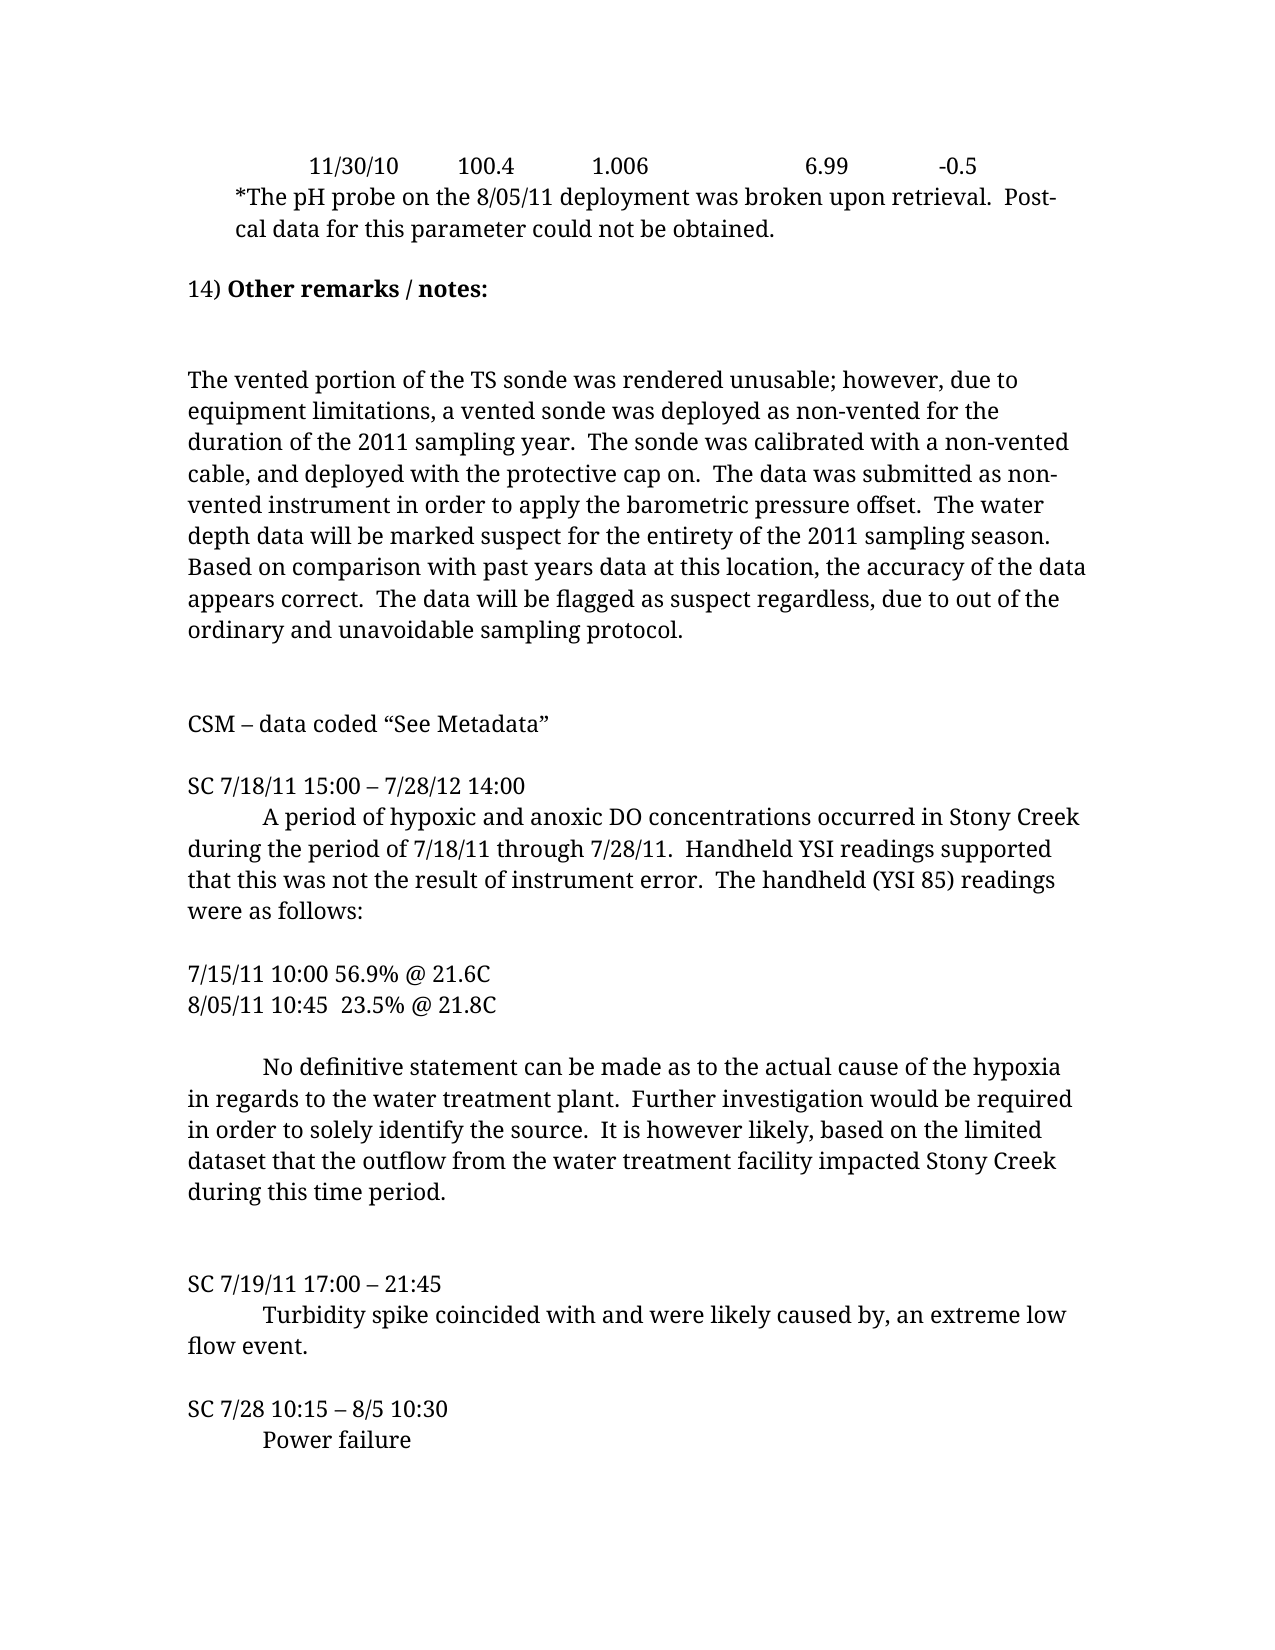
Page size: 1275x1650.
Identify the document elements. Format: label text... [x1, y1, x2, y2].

text CSM – data coded “See Metadata” [187, 707, 1087, 739]
text No definitive statement can be made as to the actual cause of the hypoxia in regards to the water treatment plant. Further investigation would be required in order to solely identify the source. It is however likely, based on the limited dataset that the outflow from the water treatment facility impacted Stony Creek during this time period. [187, 1051, 1087, 1207]
text 8/05/11 10:45 23.5% @ 21.8C [187, 989, 1087, 1020]
text SC 7/28 10:15 – 8/5 10:30 [187, 1392, 1087, 1424]
text SC 7/18/11 15:00 – 7/28/12 14:00 [187, 770, 1087, 801]
text 11/30/10 100.4 1.006 6.99 -0.5 [197, 150, 1087, 181]
text A period of hypoxic and anoxic DO concentrations occurred in Stony Creek during the period of 7/18/11 through 7/28/11. Handheld YSI readings supported that this was not the result of instrument error. The handheld (YSI 85) readings were as follows: [187, 801, 1087, 926]
text The vented portion of the TS sonde was rendered unusable; however, due to equipment limitations, a vented sonde was deployed as non-vented for the duration of the 2011 sampling year. The sonde was calibrated with a non-vented cable, and deployed with the protective cap on. The data was submitted as non-vented instrument in order to apply the barometric pressure offset. The water depth data will be marked suspect for the entirety of the 2011 sampling season. Based on comparison with past years data at this location, the accuracy of the data appears correct. The data will be flagged as suspect regardless, due to out of the ordinary and unavoidable sampling protocol. [187, 364, 1087, 645]
text Turbidity spike coincided with and were likely caused by, an extreme low flow event. [187, 1299, 1087, 1361]
text 14) Other remarks / notes: [187, 272, 1087, 304]
text *The pH probe on the 8/05/11 deployment was broken upon retrieval. Post-cal data for this parameter could not be obtained. [235, 181, 1087, 244]
text SC 7/19/11 17:00 – 21:45 [187, 1267, 1087, 1299]
text Power failure [187, 1424, 1087, 1455]
text 7/15/11 10:00 56.9% @ 21.6C [187, 957, 1087, 989]
